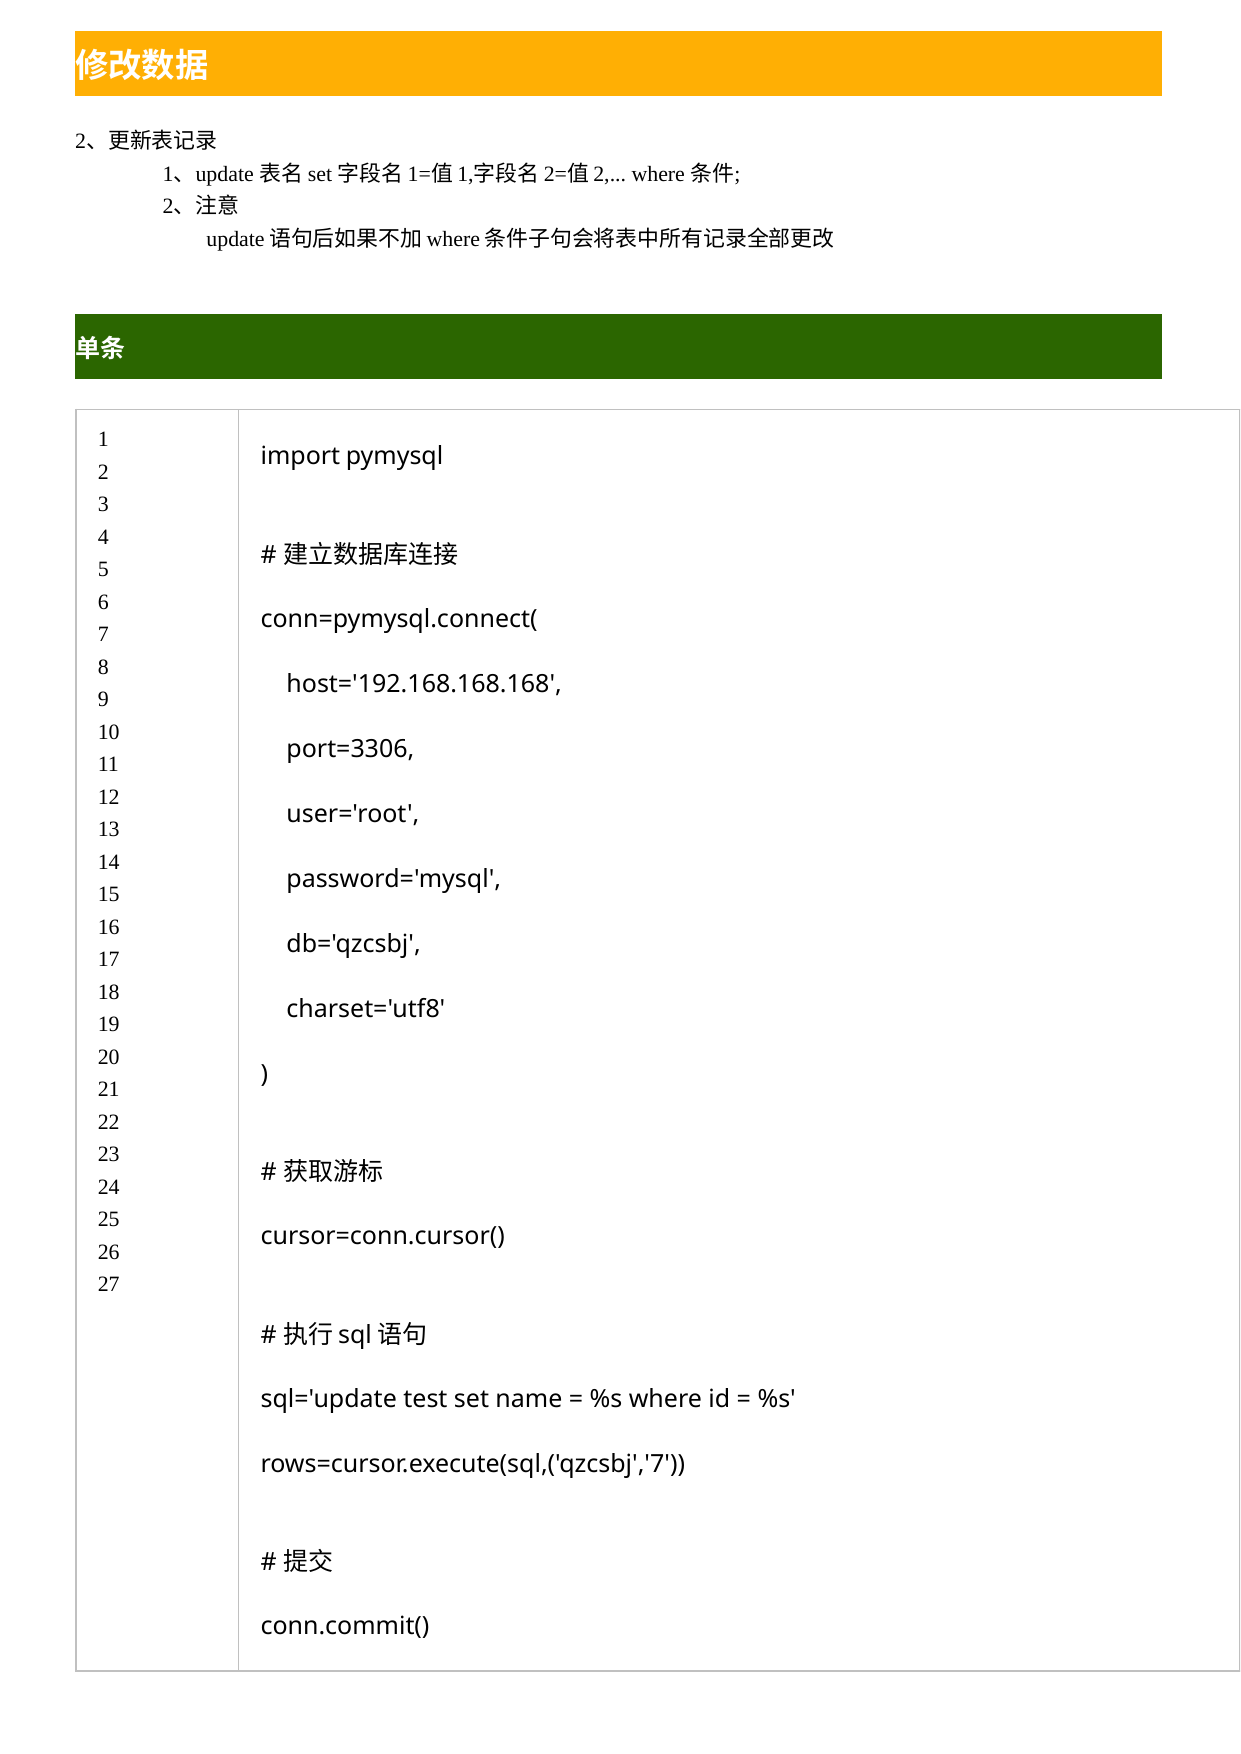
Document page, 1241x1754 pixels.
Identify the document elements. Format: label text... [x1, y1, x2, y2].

subtitle 单条 [75, 314, 1162, 379]
text 2、注意 [75, 188, 1162, 220]
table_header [77, 410, 238, 1670]
text 1、update 表名 set 字段名1=值1,字段名2=值2,... where 条件; [75, 155, 1162, 188]
text 2、更新表记录 [75, 123, 1162, 155]
text update语句后如果不加where条件子句会将表中所有记录全部更改 [75, 220, 1162, 253]
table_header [239, 410, 1239, 1670]
subtitle 修改数据 [75, 31, 1162, 96]
